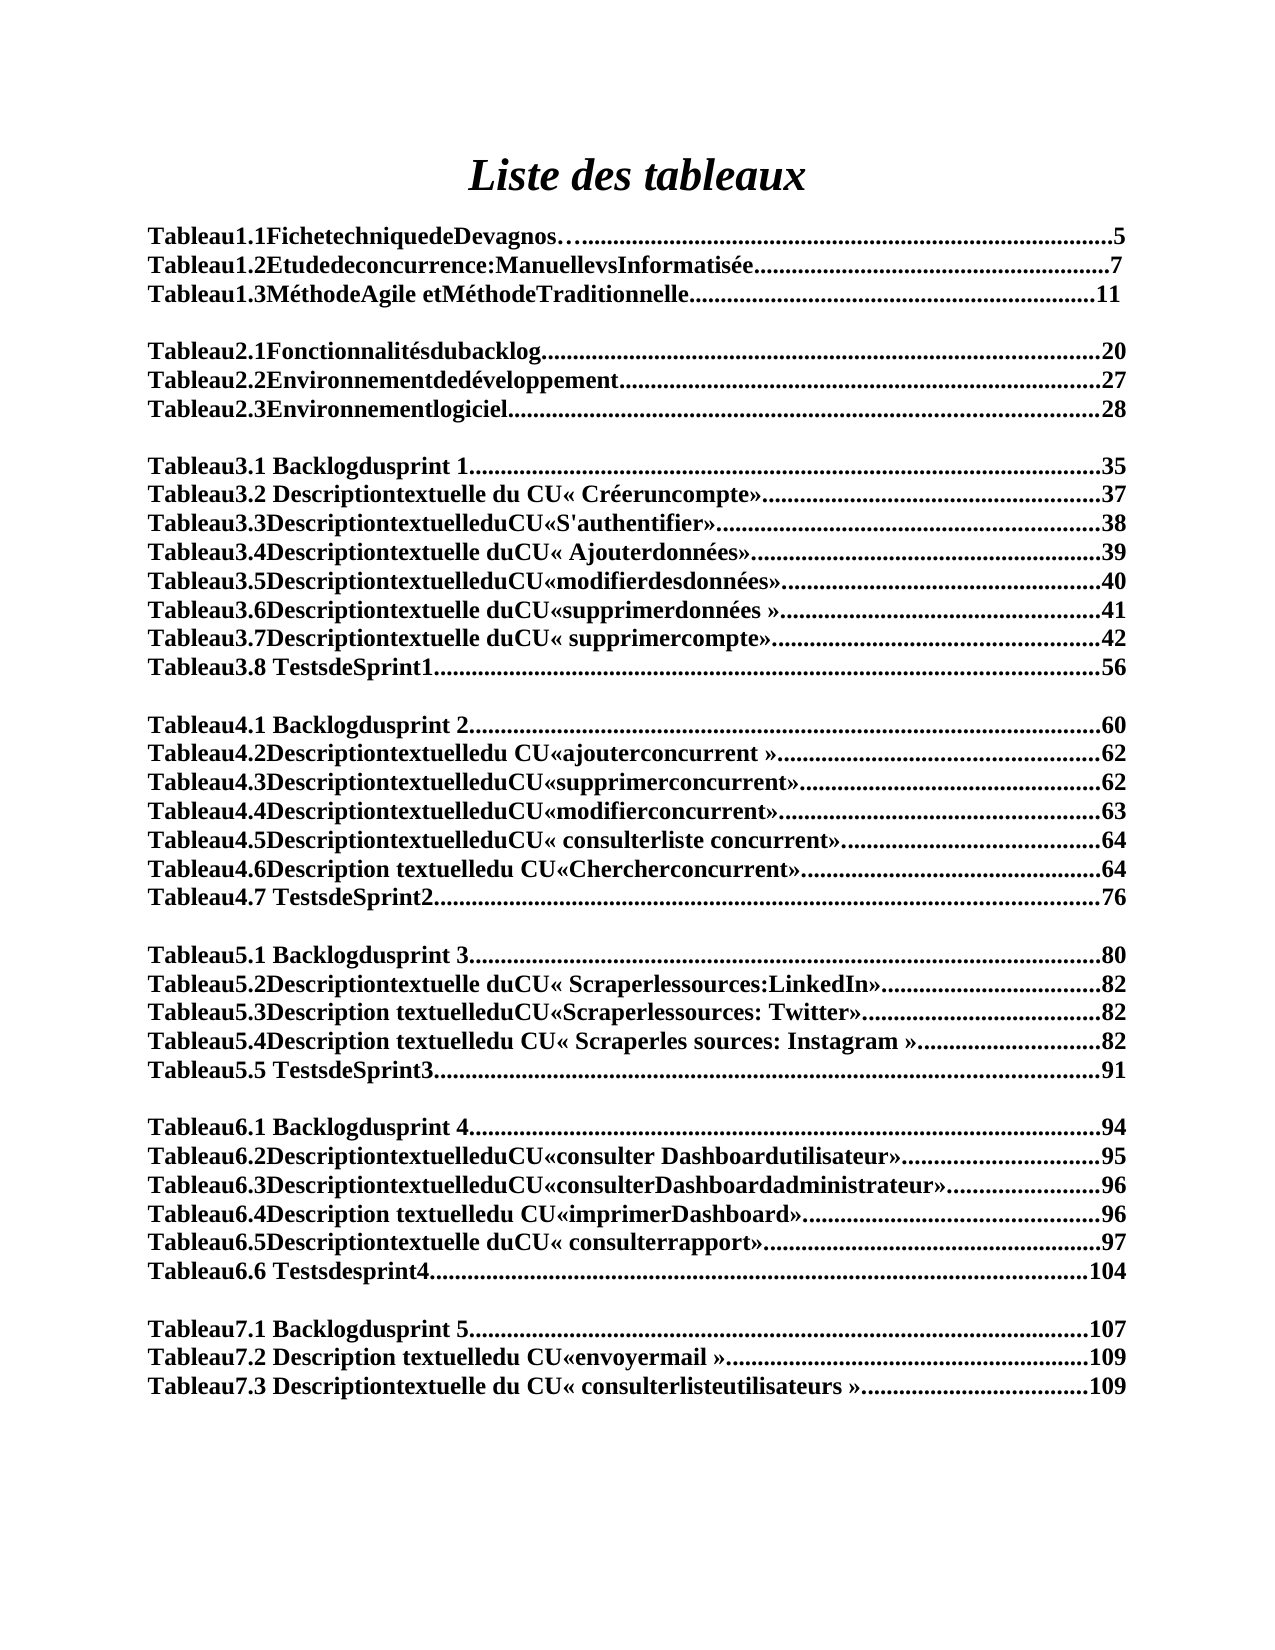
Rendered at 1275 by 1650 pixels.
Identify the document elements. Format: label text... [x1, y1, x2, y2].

text Tableau4.6Description textuelledu CU«Chercherconcurrent». 64 [147, 854, 1231, 882]
text Tableau7.2 Description textuelledu CU«envoyermail ». 109 [147, 1342, 1231, 1371]
text Tableau4.5DescriptiontextuelleduCU« consulterliste concurrent». 64 [147, 825, 1231, 853]
text Tableau6.2DescriptiontextuelleduCU«consulter Dashboardutilisateur». 95 [147, 1141, 1231, 1170]
text Tableau4.4DescriptiontextuelleduCU«modifierconcurrent». 63 [147, 796, 1231, 825]
text Tableau3.6Descriptiontextuelle duCU«supprimerdonnées ». 41 [147, 595, 1231, 623]
text Tableau2.1Fonctionnalitésdubacklog. 20 [147, 336, 1231, 365]
text Tableau4.1 Backlogdusprint 2. 60 [147, 710, 1231, 738]
text Tableau3.7Descriptiontextuelle duCU« supprimercompte». 42 [147, 623, 1231, 652]
text Tableau5.1 Backlogdusprint 3. 80 [147, 940, 1231, 969]
text Tableau7.1 Backlogdusprint 5. 107 [147, 1314, 1231, 1342]
text Tableau6.3DescriptiontextuelleduCU«consulterDashboardadministrateur». 96 [147, 1170, 1231, 1199]
text Tableau6.1 Backlogdusprint 4. 94 [147, 1112, 1231, 1141]
text Tableau5.2Descriptiontextuelle duCU« Scraperlessources:LinkedIn». 82 [147, 969, 1231, 997]
text Tableau3.4Descriptiontextuelle duCU« Ajouterdonnées». 39 [147, 537, 1231, 566]
text Liste des tableaux [153, 147, 1122, 200]
text Tableau1.3MéthodeAgile etMéthodeTraditionnelle 11 [147, 279, 1231, 307]
text Tableau6.6 Testsdesprint4. 104 [147, 1256, 1231, 1285]
text Tableau3.8 TestsdeSprint1. 56 [147, 652, 1231, 681]
text Tableau3.5DescriptiontextuelleduCU«modifierdesdonnées». 40 [147, 566, 1231, 595]
text Tableau7.3 Descriptiontextuelle du CU« consulterlisteutilisateurs ». 109 [147, 1371, 1231, 1400]
text Tableau1.1FichetechniquedeDevagnos… 5 [147, 221, 1231, 250]
text Tableau5.4Description textuelledu CU« Scraperles sources: Instagram ». 82 [147, 1026, 1231, 1055]
text Tableau5.5 TestsdeSprint3. 91 [147, 1055, 1231, 1084]
text Tableau6.4Description textuelledu CU«imprimerDashboard». 96 [147, 1199, 1231, 1227]
text Tableau2.2Environnementdedéveloppement 27 [147, 365, 1231, 394]
text Tableau3.2 Descriptiontextuelle du CU« Créeruncompte». 37 [147, 480, 1231, 508]
text Tableau3.3DescriptiontextuelleduCU«S'authentifier». 38 [147, 508, 1231, 537]
text Tableau4.2Descriptiontextuelledu CU«ajouterconcurrent ». 62 [147, 738, 1231, 767]
text Tableau2.3Environnementlogiciel. 28 [147, 394, 1231, 422]
text Tableau4.7 TestsdeSprint2. 76 [147, 882, 1231, 911]
text Tableau5.3Description textuelleduCU«Scraperlessources: Twitter». 82 [147, 997, 1231, 1026]
text Tableau1.2Etudedeconcurrence:ManuellevsInformatisée 7 [147, 250, 1231, 279]
text Tableau3.1 Backlogdusprint 1. 35 [147, 451, 1231, 480]
text Tableau4.3DescriptiontextuelleduCU«supprimerconcurrent». 62 [147, 767, 1231, 796]
text Tableau6.5Descriptiontextuelle duCU« consulterrapport». 97 [147, 1227, 1231, 1256]
